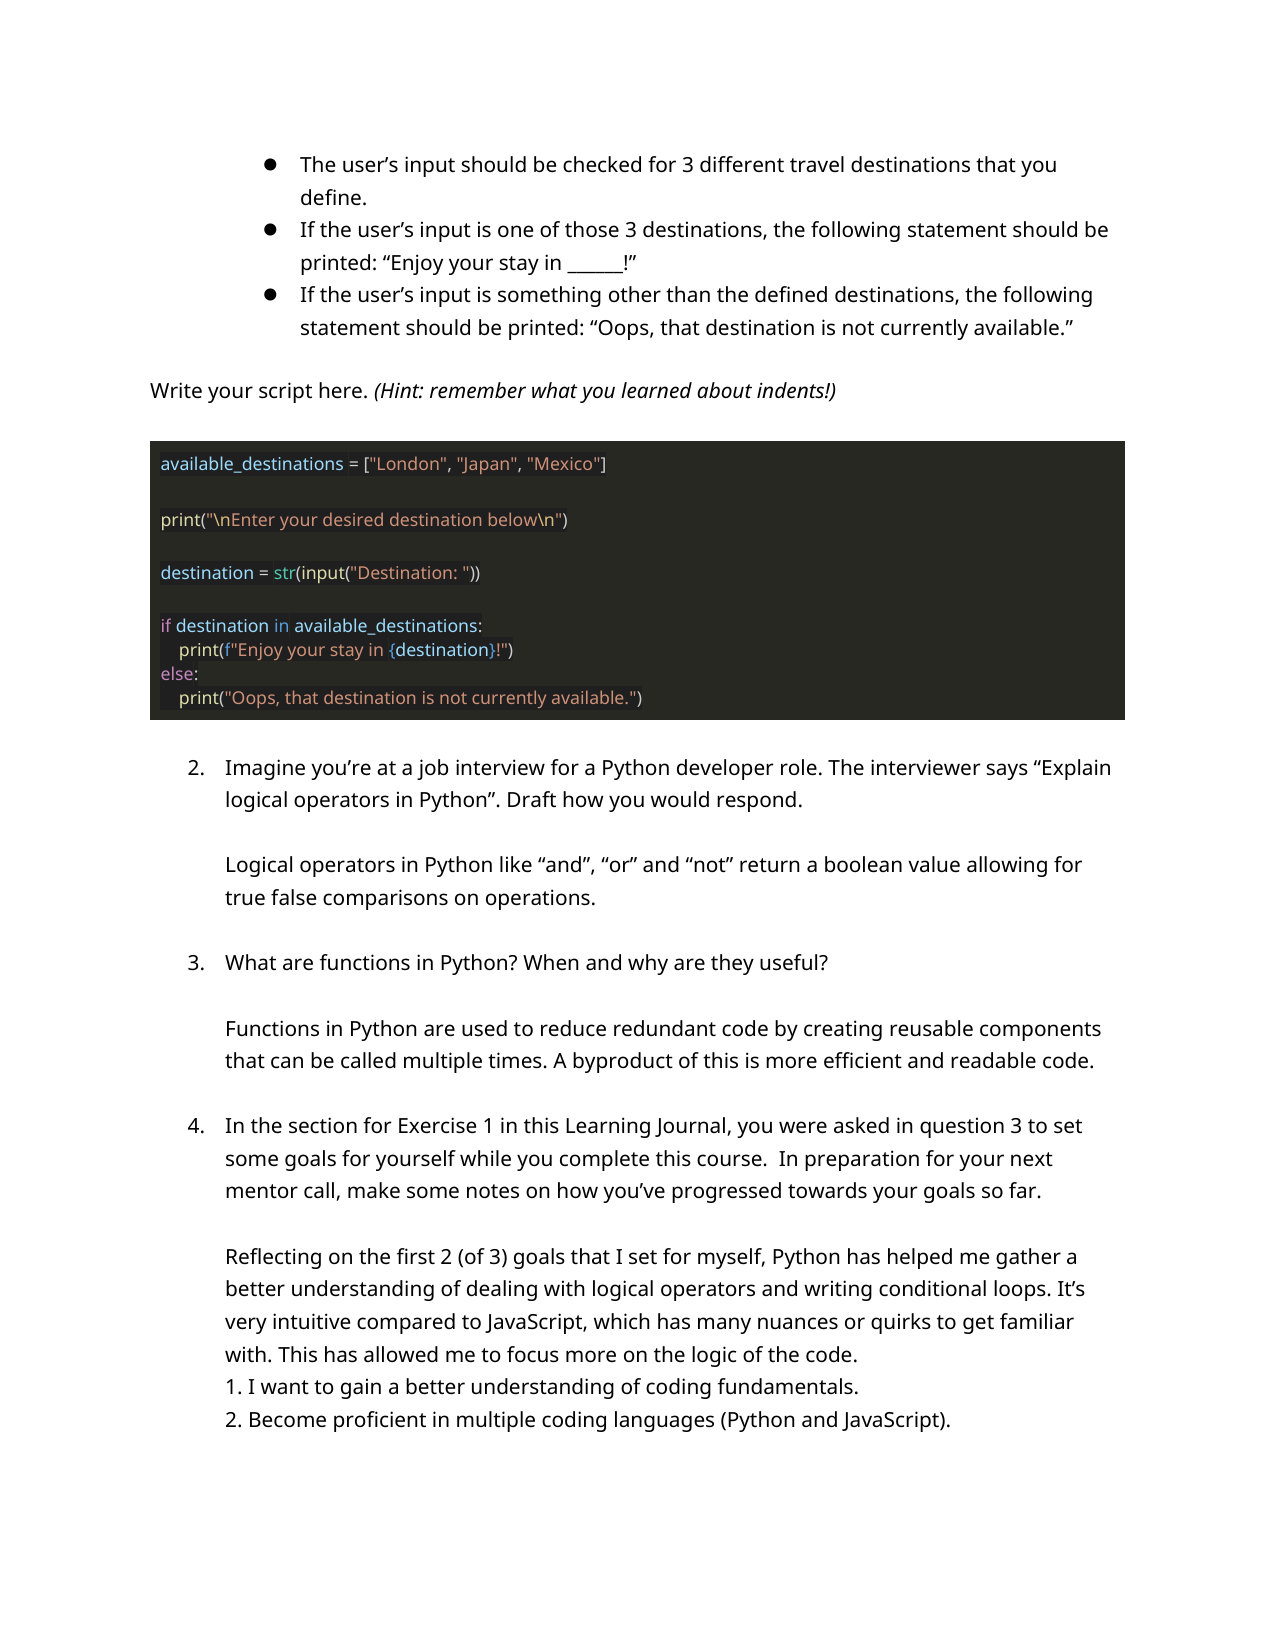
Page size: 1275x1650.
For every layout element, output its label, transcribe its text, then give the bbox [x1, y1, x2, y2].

list Reflecting on the first 2 (of 3) goals that I set for myself, Python has helped me gather a better understanding of dealing with logical operators and writing conditional loops. It’s very intuitive compared to JavaScript, which has many nuances or quirks to get familiar with. This has allowed me to focus more on the logic of the code. [225, 1242, 1125, 1368]
text Write your script here. (Hint: remember what you learned about indents!) [150, 376, 1125, 404]
list If the user’s input is one of those 3 destinations, the following statement should be printed: “Enjoy your stay in ______!” [262, 215, 1125, 276]
list If the user’s input is something other than the defined destinations, the following statement should be printed: “Oops, that destination is not currently available.” [262, 280, 1125, 341]
list 2. Become proficient in multiple coding languages (Python and JavaScript). [225, 1405, 1125, 1433]
list Imagine you’re at a job interview for a Python developer role. The interviewer says “Explain logical operators in Python”. Draft how you would respond. [187, 753, 1125, 814]
text Functions in Python are used to reduce redundant code by creating reusable components that can be called multiple times. A byproduct of this is more efficient and readable code. [187, 1014, 1125, 1075]
text Logical operators in Python like “and”, “or” and “not” return a boolean value allowing for true false comparisons on operations. [187, 851, 1125, 912]
list 1. I want to gain a better understanding of coding fundamentals. [225, 1372, 1125, 1401]
list The user’s input should be checked for 3 different travel destinations that you define. [262, 150, 1125, 211]
list In the section for Exercise 1 in this Learning Journal, you were asked in question 3 to set some goals for yourself while you complete this course. In preparation for your next mentor call, make some notes on how you’ve progressed towards your goals so far. [187, 1111, 1125, 1205]
list What are functions in Python? When and why are they useful? [187, 948, 1125, 977]
table_header available_destinations = ["London", "Japan", "Mexico"] print("\nEnter your desired destination below\n") destination = str(input("Destination: ")) if destination in available_destinations: print(f"Enjoy your stay in {destination}!") else: print("Oops, that destination is not currently available.") [150, 441, 1125, 720]
